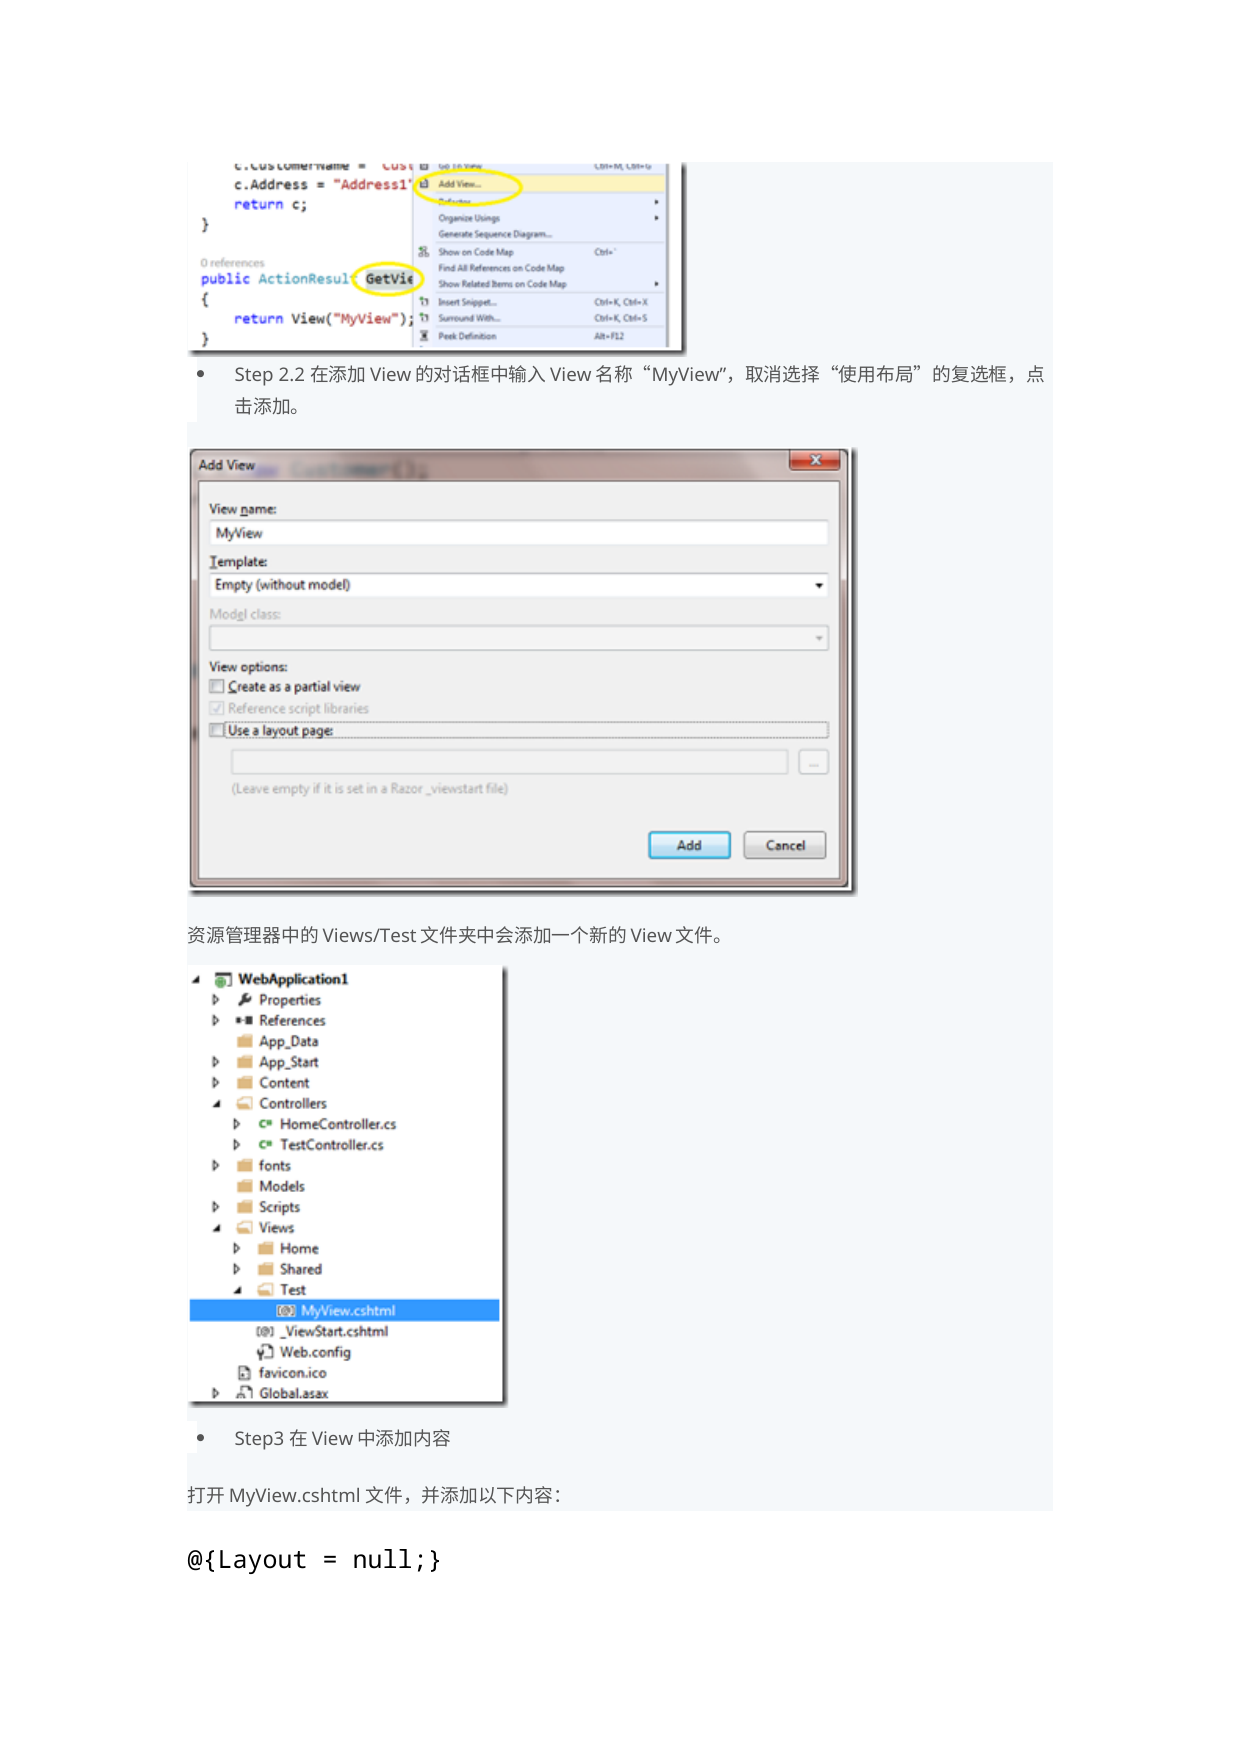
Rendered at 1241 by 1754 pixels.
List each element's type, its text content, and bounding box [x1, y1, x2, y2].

list Step 2.2 在添加View的对话框中输入View名称“MyView”，取消选择“使用布局”的复选框，点击添加。 [197, 357, 1053, 422]
picture [187, 162, 688, 357]
text 打开MyView.cshtml 文件，并添加以下内容： [187, 1478, 1053, 1511]
text @{Layout = null;} [187, 1526, 1053, 1591]
picture [187, 447, 858, 897]
text 资源管理器中的Views/Test文件夹中会添加一个新的View文件。 [187, 918, 1053, 950]
picture [187, 965, 509, 1408]
list Step3 在View中添加内容 [197, 1421, 1053, 1453]
